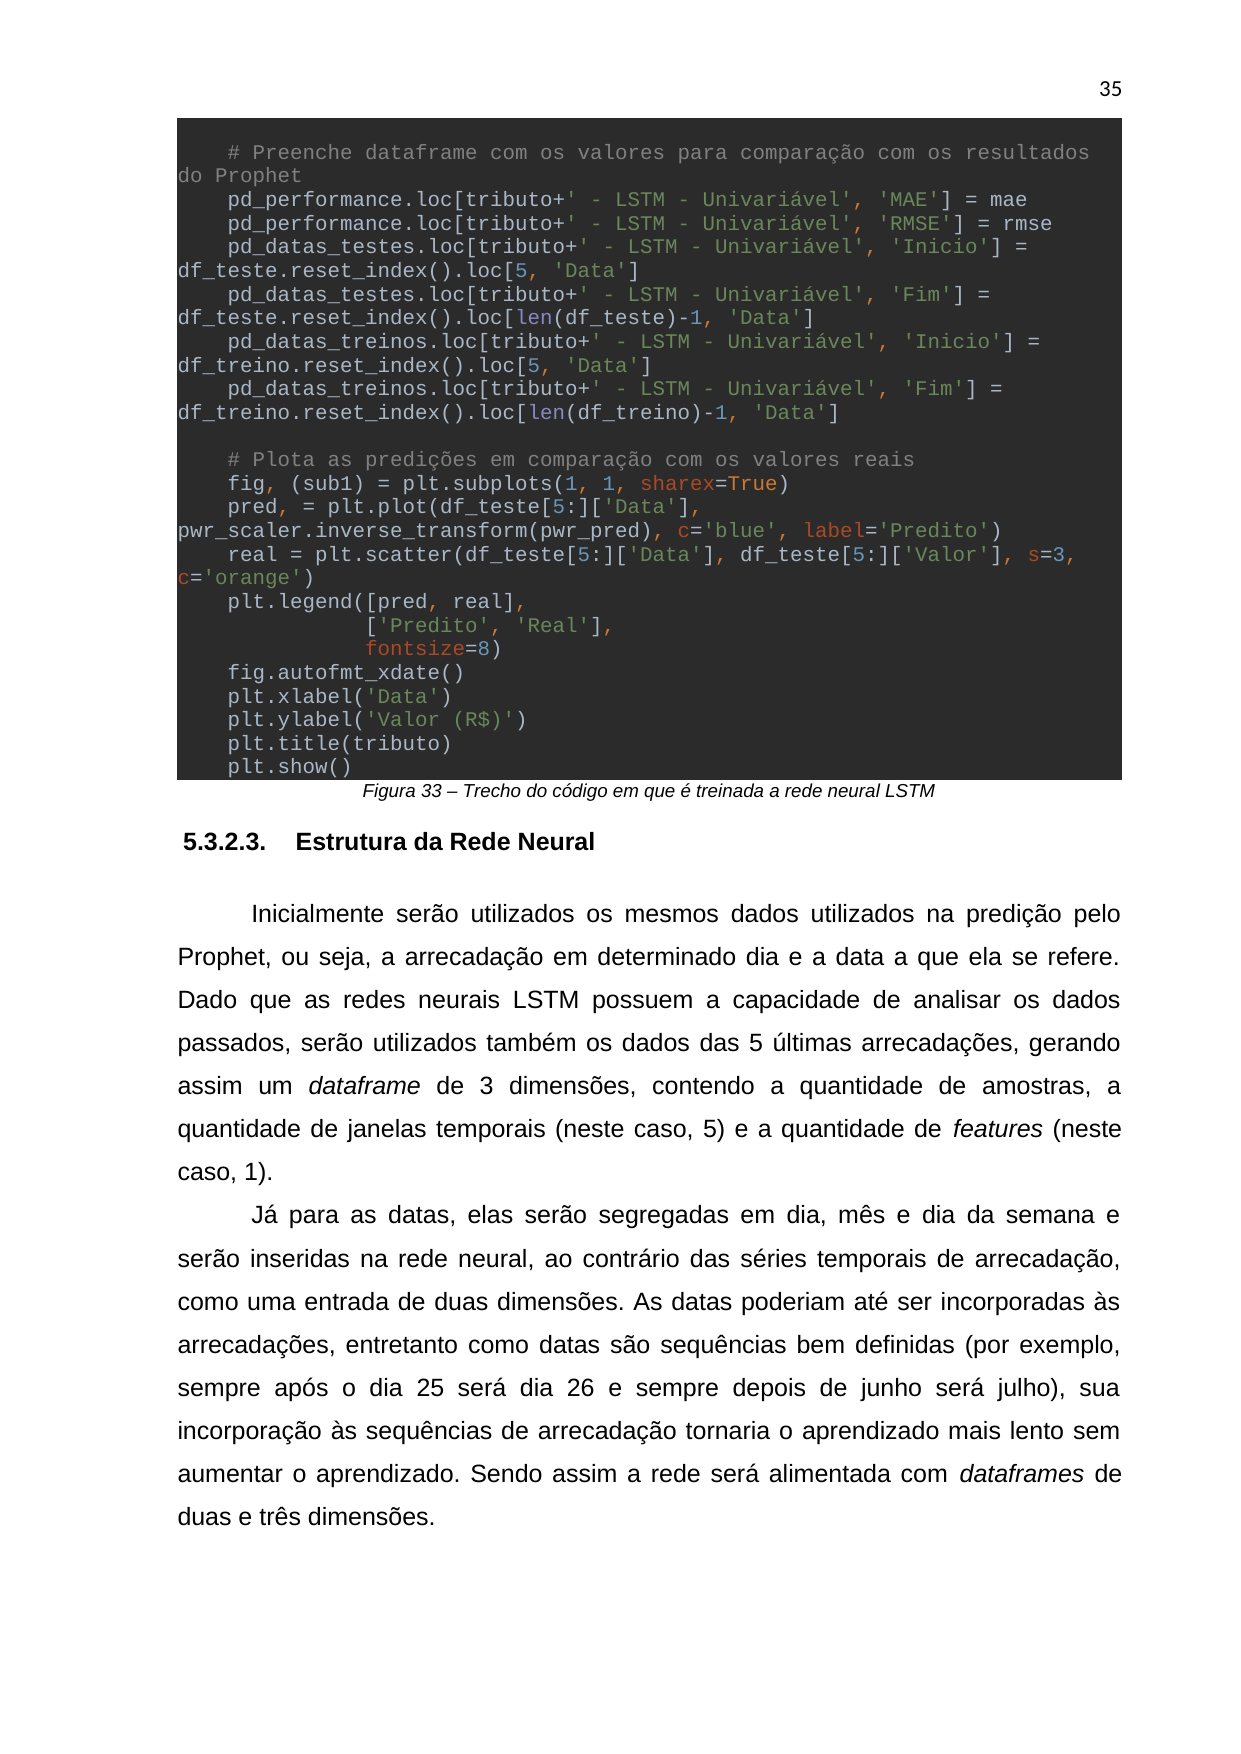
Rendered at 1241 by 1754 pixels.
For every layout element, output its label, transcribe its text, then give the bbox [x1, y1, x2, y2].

text Inicialmente serão utilizados os mesmos dados utilizados na predição pelo Prophet, ou seja, a arrecadação em determinado dia e a data a que ela se refere. Dado que as redes neurais LSTM possuem a capacidade de analisar os dados passados, serão utilizados também os dados das 5 últimas arrecadações, gerando assim um dataframe de 3 dimensões, contendo a quantidade de amostras, a quantidade de janelas temporais (neste caso, 5) e a quantidade de features (neste caso, 1). [177, 899, 1122, 1186]
text Já para as datas, elas serão segregadas em dia, mês e dia da semana e serão inseridas na rede neural, ao contrário das séries temporais de arrecadação, como uma entrada de duas dimensões. As datas poderiam até ser incorporadas às arrecadações, entretanto como datas são sequências bem definidas (por exemplo, sempre após o dia 25 será dia 26 e sempre depois de junho será julho), sua incorporação às sequências de arrecadação tornaria o aprendizado mais lento sem aumentar o aprendizado. Sendo assim a rede será alimentada com dataframes de duas e três dimensões. [177, 1201, 1122, 1531]
text Figura 33 – Trecho do código em que é treinada a rede neural LSTM [177, 780, 1122, 802]
list Estrutura da Rede Neural [183, 827, 1122, 856]
